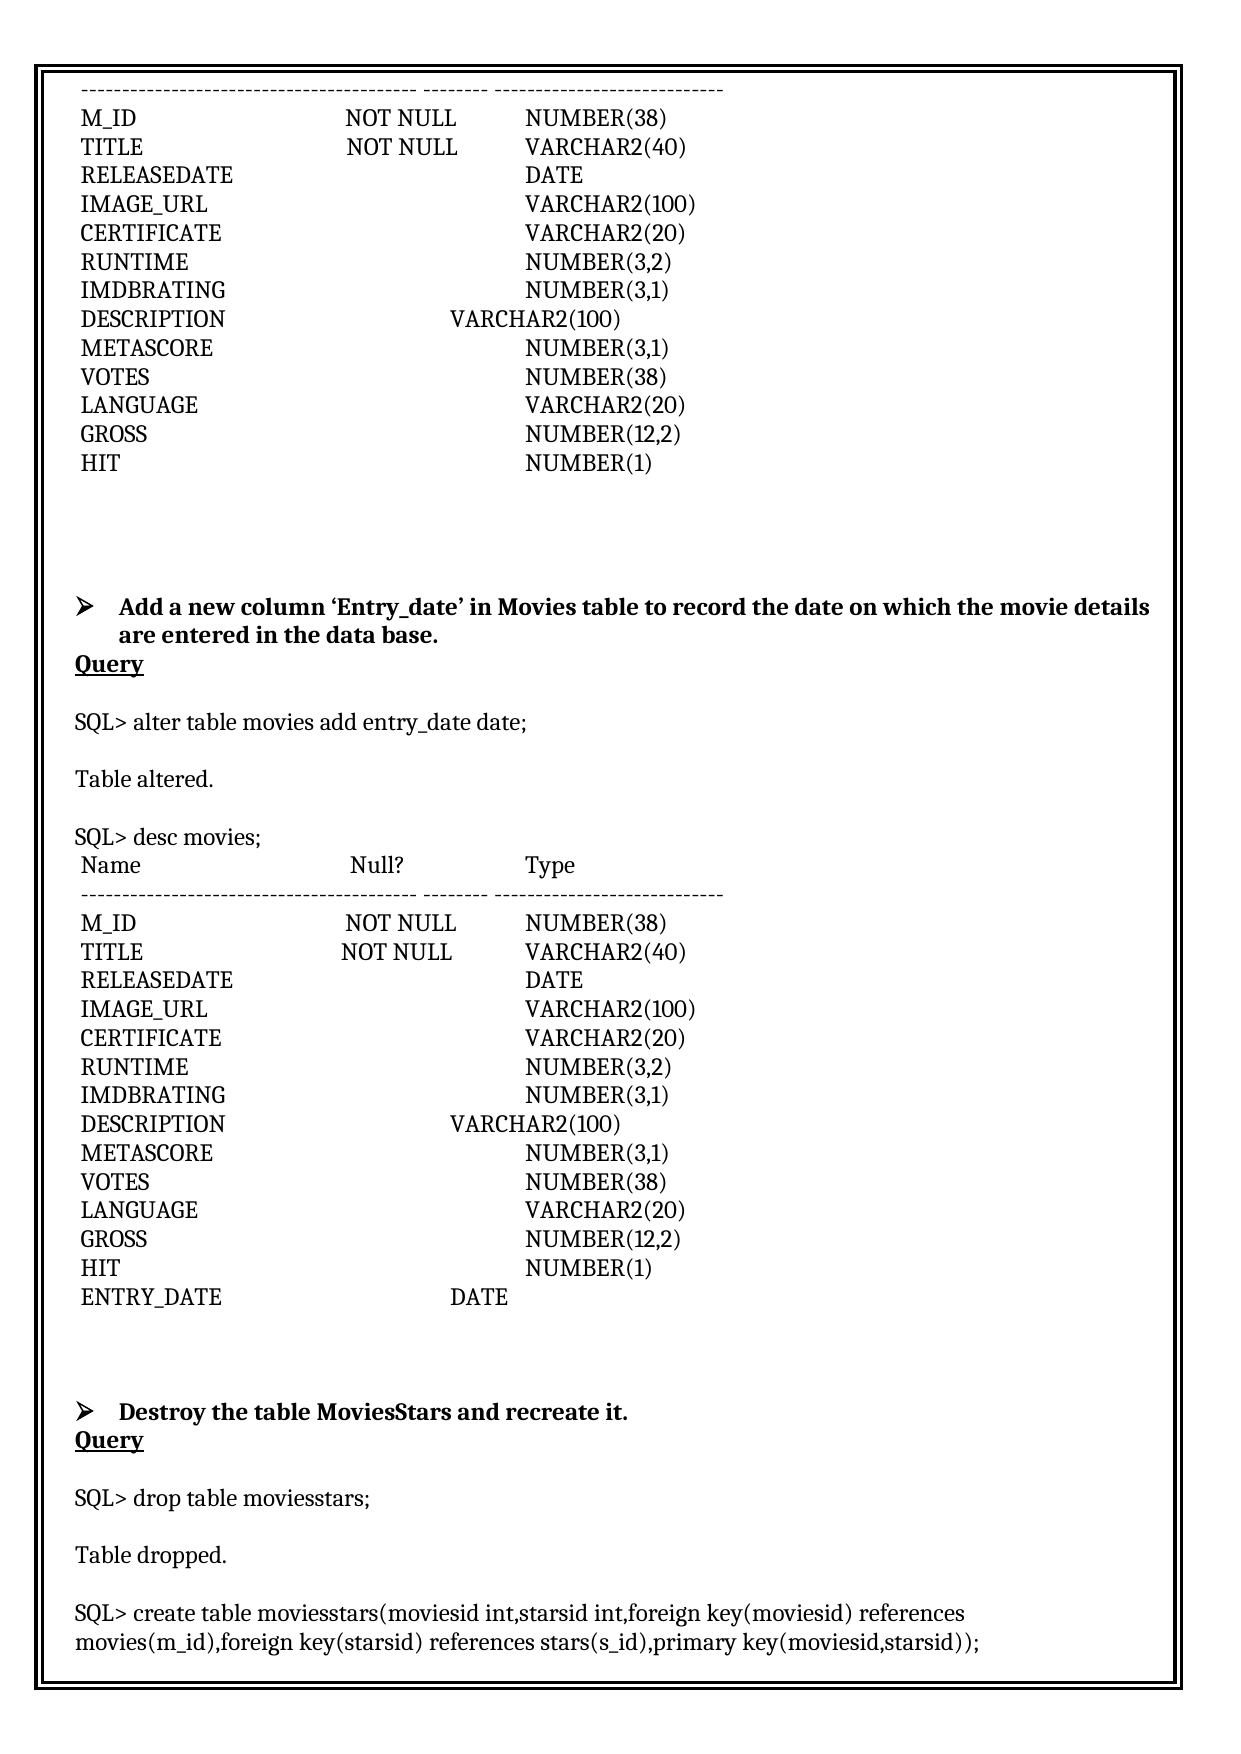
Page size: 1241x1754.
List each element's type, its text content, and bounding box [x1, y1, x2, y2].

list METASCORE NUMBER(3,1) [75, 1139, 1165, 1167]
text Query [75, 650, 1165, 679]
text RUNTIME NUMBER(3,2) [75, 247, 1165, 276]
text LANGUAGE VARCHAR2(20) [75, 391, 1165, 420]
text Query [75, 1426, 1165, 1455]
list TITLE NOT NULL VARCHAR2(40) [75, 937, 1165, 966]
text METASCORE NUMBER(3,1) [75, 334, 1165, 362]
list Table altered. [75, 765, 1165, 794]
list CERTIFICATE VARCHAR2(20) [75, 1024, 1165, 1052]
list SQL> alter table movies add entry_date date; [75, 707, 1165, 736]
list SQL> create table moviesstars(moviesid int,starsid int,foreign key(moviesid) references movies(m_id),foreign key(starsid) references stars(s_id),primary key(moviesid,starsid)); [75, 1599, 1165, 1656]
list IMDBRATING NUMBER(3,1) [75, 1081, 1165, 1110]
list RUNTIME NUMBER(3,2) [75, 1052, 1165, 1081]
list VOTES NUMBER(38) [75, 1167, 1165, 1196]
text VOTES NUMBER(38) [75, 362, 1165, 391]
text HIT NUMBER(1) [75, 449, 1165, 477]
list M_ID NOT NULL NUMBER(38) [75, 909, 1165, 937]
text IMAGE_URL VARCHAR2(100) [75, 190, 1165, 219]
list SQL> desc movies; [75, 822, 1165, 851]
list GROSS NUMBER(12,2) [75, 1225, 1165, 1254]
text M_ID NOT NULL NUMBER(38) [75, 104, 1165, 132]
list ----------------------------------------- -------- ---------------------------- [75, 880, 1165, 909]
list SQL> drop table moviesstars; [75, 1484, 1165, 1512]
list LANGUAGE VARCHAR2(20) [75, 1196, 1165, 1225]
text ----------------------------------------- -------- ---------------------------- [75, 75, 1165, 104]
list Add a new column ‘Entry_date’ in Movies table to record the date on which the movie details are entered in the data base. [75, 592, 1165, 650]
list Table dropped. [75, 1541, 1165, 1570]
text CERTIFICATE VARCHAR2(20) [75, 219, 1165, 247]
text RELEASEDATE DATE [75, 161, 1165, 190]
text GROSS NUMBER(12,2) [75, 420, 1165, 449]
list IMAGE_URL VARCHAR2(100) [75, 995, 1165, 1024]
list RELEASEDATE DATE [75, 966, 1165, 995]
list HIT NUMBER(1) [75, 1254, 1165, 1282]
text IMDBRATING NUMBER(3,1) [75, 276, 1165, 305]
list Destroy the table MoviesStars and recreate it. [75, 1397, 1165, 1426]
list ENTRY_DATE DATE [75, 1282, 1165, 1311]
list DESCRIPTION VARCHAR2(100) [75, 1110, 1165, 1139]
text TITLE NOT NULL VARCHAR2(40) [75, 132, 1165, 161]
list Name Null? Type [75, 851, 1165, 880]
text DESCRIPTION VARCHAR2(100) [75, 305, 1165, 334]
